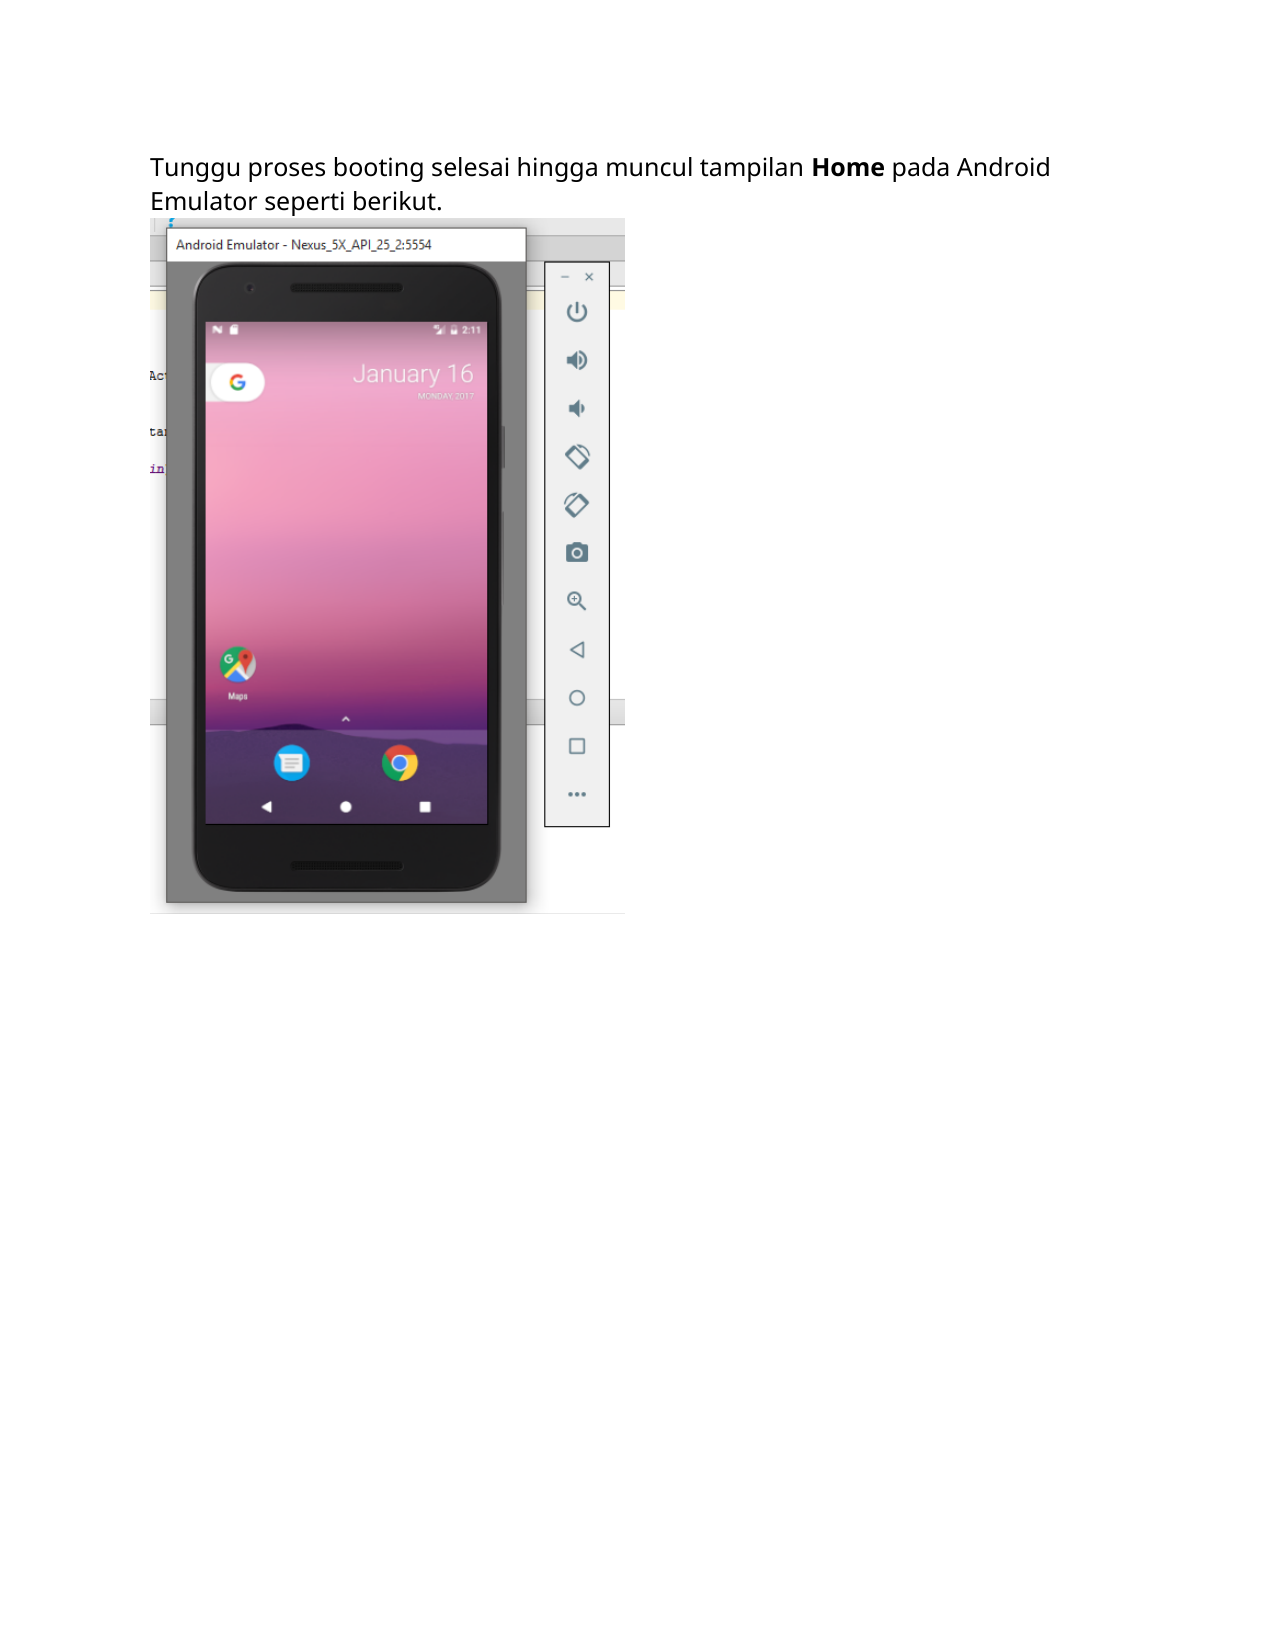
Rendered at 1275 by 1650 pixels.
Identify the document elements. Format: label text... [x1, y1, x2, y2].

picture [150, 218, 625, 914]
text Tunggu proses booting selesai hingga muncul tampilan Home pada Android Emulator seperti berikut. [150, 150, 1125, 218]
